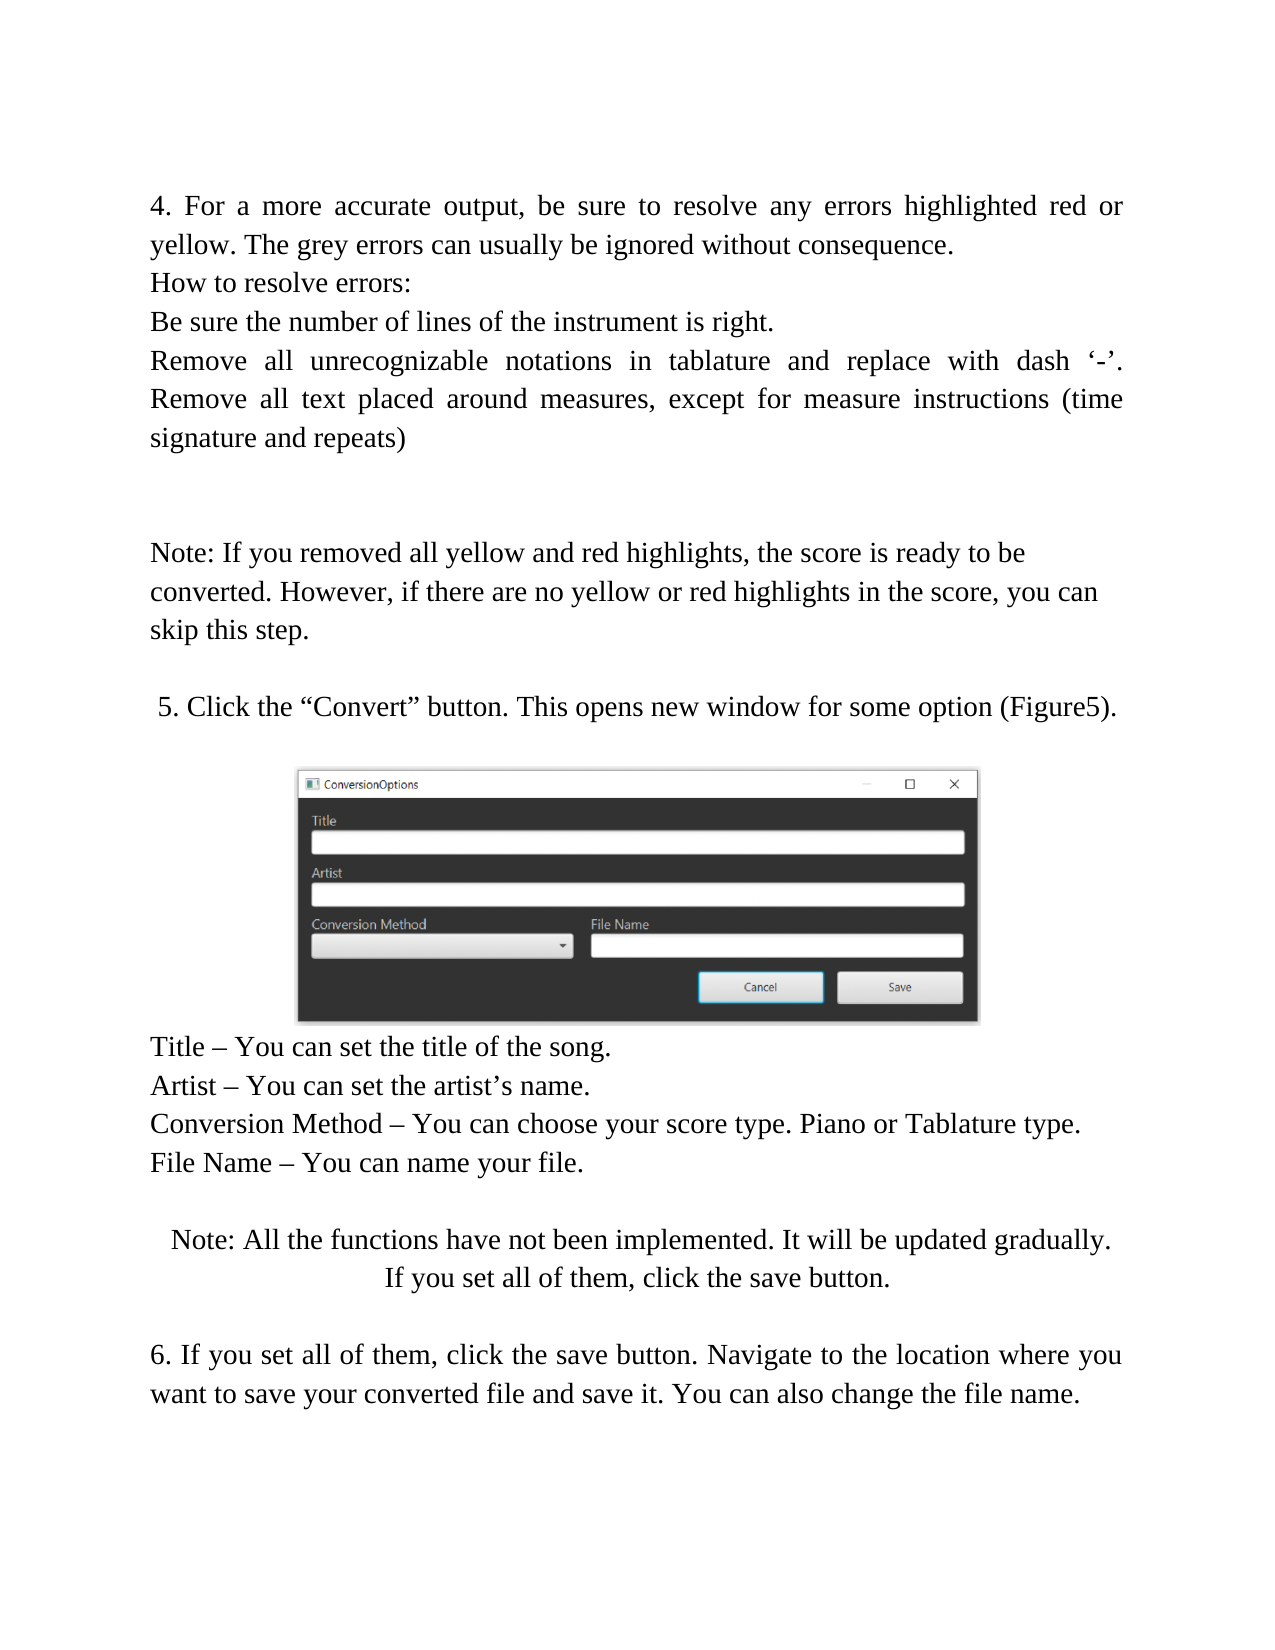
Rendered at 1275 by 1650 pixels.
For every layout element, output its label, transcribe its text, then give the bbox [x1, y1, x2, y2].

text Be sure the number of lines of the instrument is right. [150, 304, 1125, 338]
picture [294, 766, 981, 1026]
text Remove all unrecognizable notations in tablature and replace with dash ‘-’. Remove all text placed around measures, except for measure instructions (time signature and repeats) [150, 343, 1125, 453]
text File Name – You can name your file. [150, 1145, 1125, 1178]
text 6. If you set all of them, click the save button. Navigate to the location where you want to save your converted file and save it. You can also change the file name. [150, 1337, 1125, 1409]
text Conversion Method – You can choose your score type. Piano or Tablature type. [150, 1106, 1125, 1140]
text 5. Click the “Convert” button. This opens new window for some option (Figure5). [150, 689, 1125, 723]
text Artist – You can set the artist’s name. [150, 1068, 1125, 1101]
text Note: All the functions have not been implemented. It will be updated gradually. If you set all of them, click the save button. [150, 1222, 1125, 1294]
text How to resolve errors: [150, 266, 1125, 299]
text Note: If you removed all yellow and red highlights, the score is ready to be converted. However, if there are no yellow or red highlights in the score, you can skip this step. [150, 535, 1125, 646]
text Title – You can set the title of the song. [150, 1029, 1125, 1063]
text 4. For a more accurate output, be sure to resolve any errors highlighted red or yellow. The grey errors can usually be ignored without consequence. [150, 188, 1125, 261]
